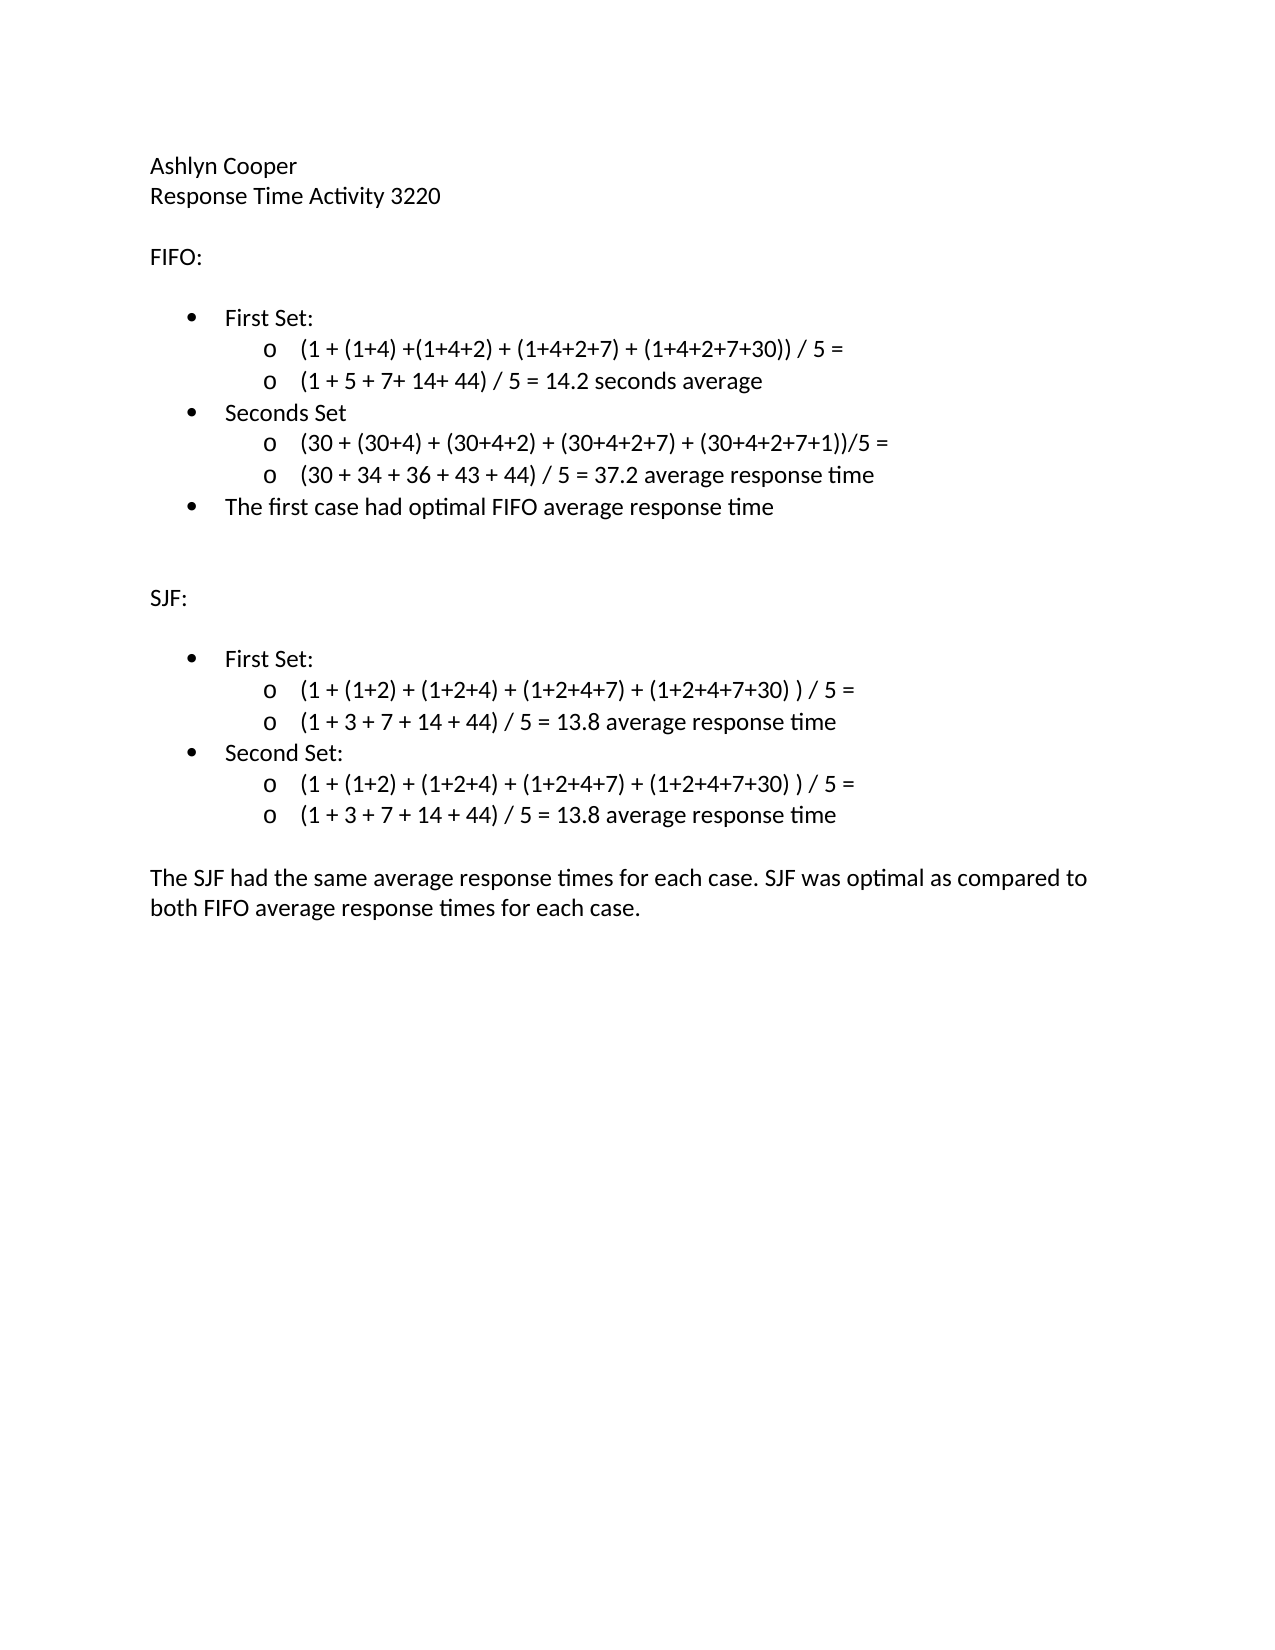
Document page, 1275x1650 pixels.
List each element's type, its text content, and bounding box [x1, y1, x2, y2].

list (30 + (30+4) + (30+4+2) + (30+4+2+7) + (30+4+2+7+1))/5 = [262, 427, 1125, 459]
text Response Time Activity 3220 [150, 181, 1125, 211]
list (1 + (1+2) + (1+2+4) + (1+2+4+7) + (1+2+4+7+30) ) / 5 = [262, 674, 1125, 706]
text SJF: [150, 582, 1125, 643]
text The SJF had the same average response times for each case. SJF was optimal as compared to both FIFO average response times for each case. [150, 862, 1125, 923]
list First Set: [187, 303, 1125, 333]
list (1 + 3 + 7 + 14 + 44) / 5 = 13.8 average response time [262, 800, 1125, 831]
list The first case had optimal FIFO average response time [187, 491, 1125, 521]
list (1 + (1+2) + (1+2+4) + (1+2+4+7) + (1+2+4+7+30) ) / 5 = [262, 768, 1125, 800]
list Seconds Set [187, 397, 1125, 427]
list (1 + (1+4) +(1+4+2) + (1+4+2+7) + (1+4+2+7+30)) / 5 = [262, 333, 1125, 365]
list (30 + 34 + 36 + 43 + 44) / 5 = 37.2 average response time [262, 459, 1125, 491]
list Second Set: [187, 737, 1125, 768]
text FIFO: [150, 242, 1125, 272]
list First Set: [187, 643, 1125, 674]
text Ashlyn Cooper [150, 150, 1125, 181]
list (1 + 5 + 7+ 14+ 44) / 5 = 14.2 seconds average [262, 365, 1125, 397]
list (1 + 3 + 7 + 14 + 44) / 5 = 13.8 average response time [262, 706, 1125, 737]
